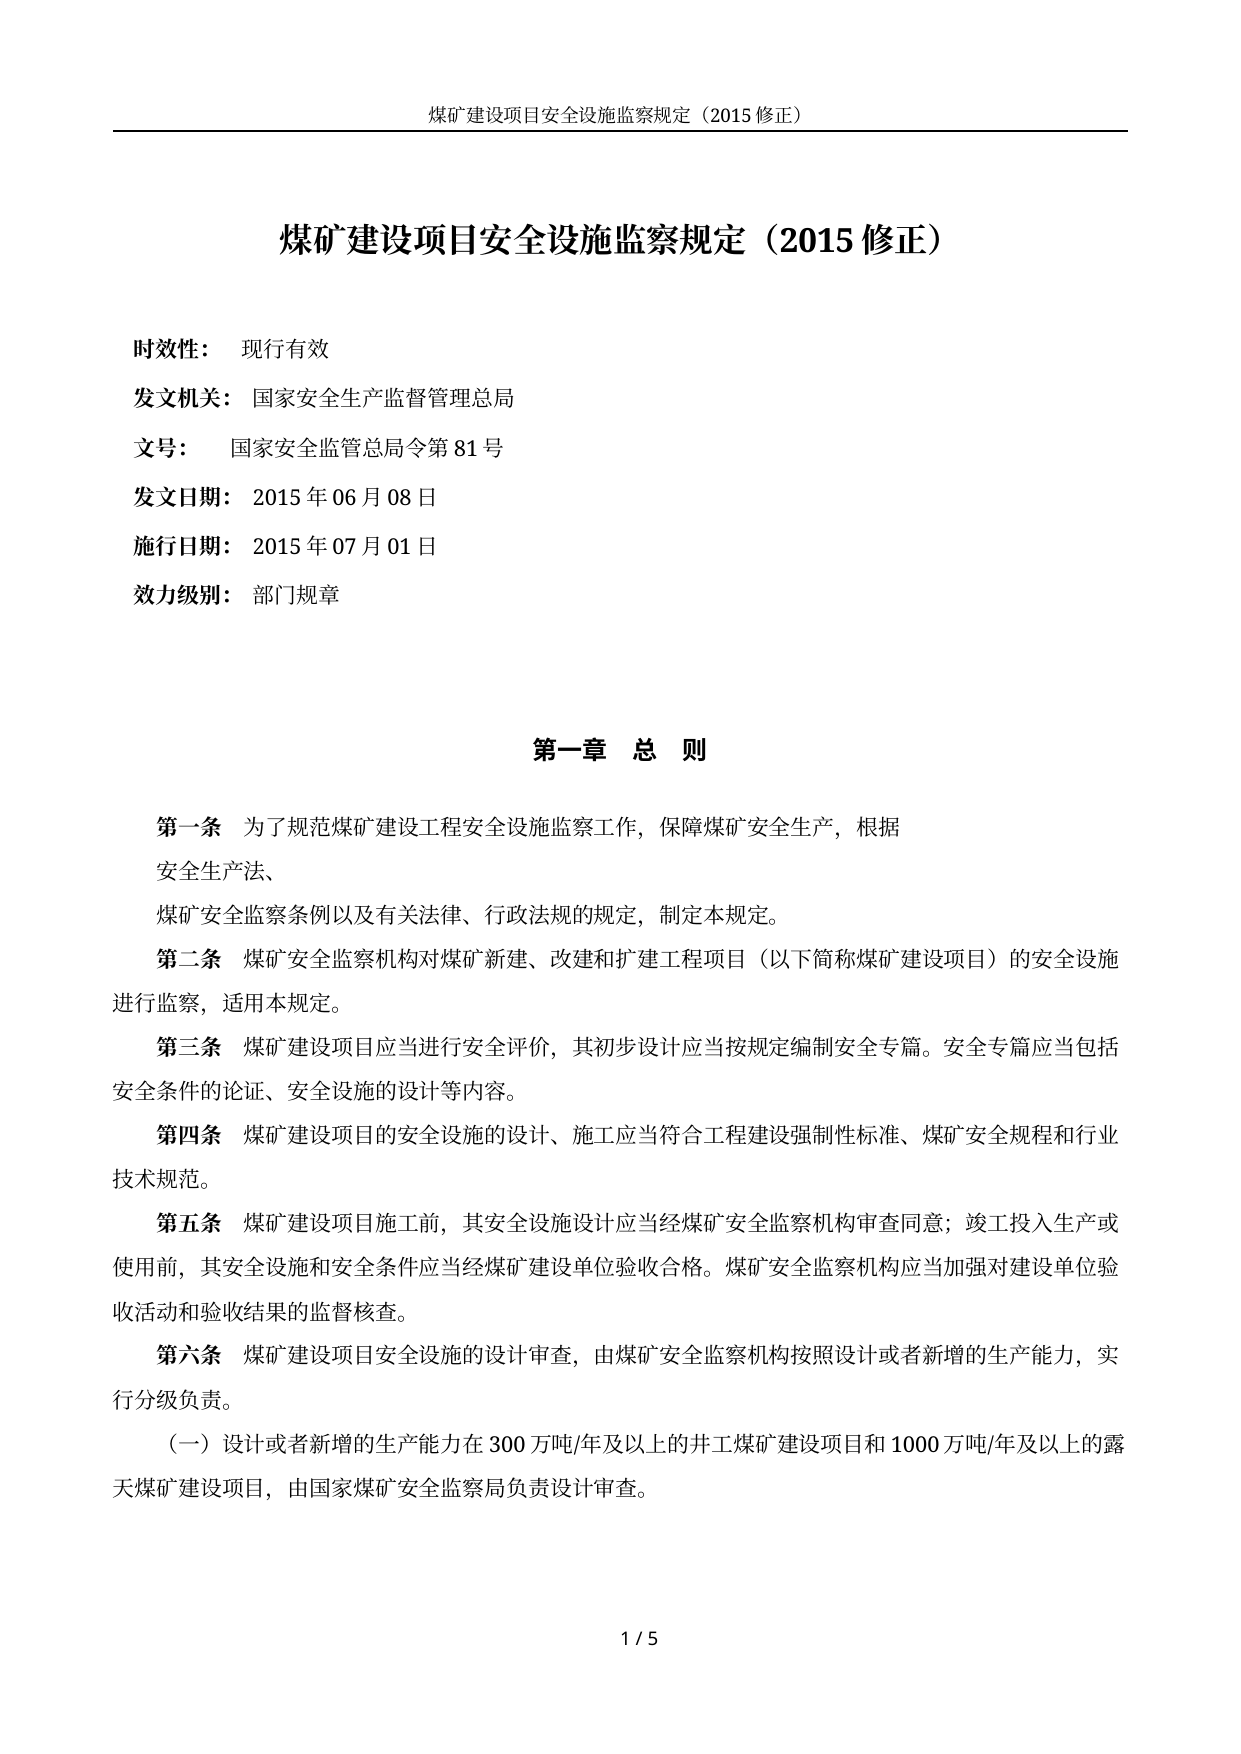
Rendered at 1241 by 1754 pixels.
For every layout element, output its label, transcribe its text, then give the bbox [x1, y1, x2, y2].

text （一）设计或者新增的生产能力在300万吨/年及以上的井工煤矿建设项目和1000万吨/年及以上的露天煤矿建设项目，由国家煤矿安全监察局负责设计审查。 [112, 1421, 1128, 1509]
text 第五条 煤矿建设项目施工前，其安全设施设计应当经煤矿安全监察机构审查同意；竣工投入生产或使用前，其安全设施和安全条件应当经煤矿建设单位验收合格。煤矿安全监察机构应当加强对建设单位验收活动和验收结果的监督核查。 [112, 1200, 1128, 1332]
text 第二条 煤矿安全监察机构对煤矿新建、改建和扩建工程项目（以下简称煤矿建设项目）的安全设施进行监察，适用本规定。 [112, 936, 1128, 1024]
text 第三条 煤矿建设项目应当进行安全评价，其初步设计应当按规定编制安全专篇。安全专篇应当包括安全条件的论证、安全设施的设计等内容。 [112, 1024, 1128, 1112]
text 煤矿建设项目安全设施监察规定（2015修正） [112, 194, 1128, 282]
text 第四条 煤矿建设项目的安全设施的设计、施工应当符合工程建设强制性标准、煤矿安全规程和行业技术规范。 [112, 1112, 1128, 1200]
text 第一条 为了规范煤矿建设工程安全设施监察工作，保障煤矿安全生产，根据 [112, 804, 1128, 848]
subtitle 第一章 总 则 [112, 727, 1128, 771]
text 安全生产法、 [112, 848, 1128, 892]
text 第六条 煤矿建设项目安全设施的设计审查，由煤矿安全监察机构按照设计或者新增的生产能力，实行分级负责。 [112, 1332, 1128, 1421]
text 煤矿安全监察条例以及有关法律、行政法规的规定，制定本规定。 [112, 892, 1128, 936]
